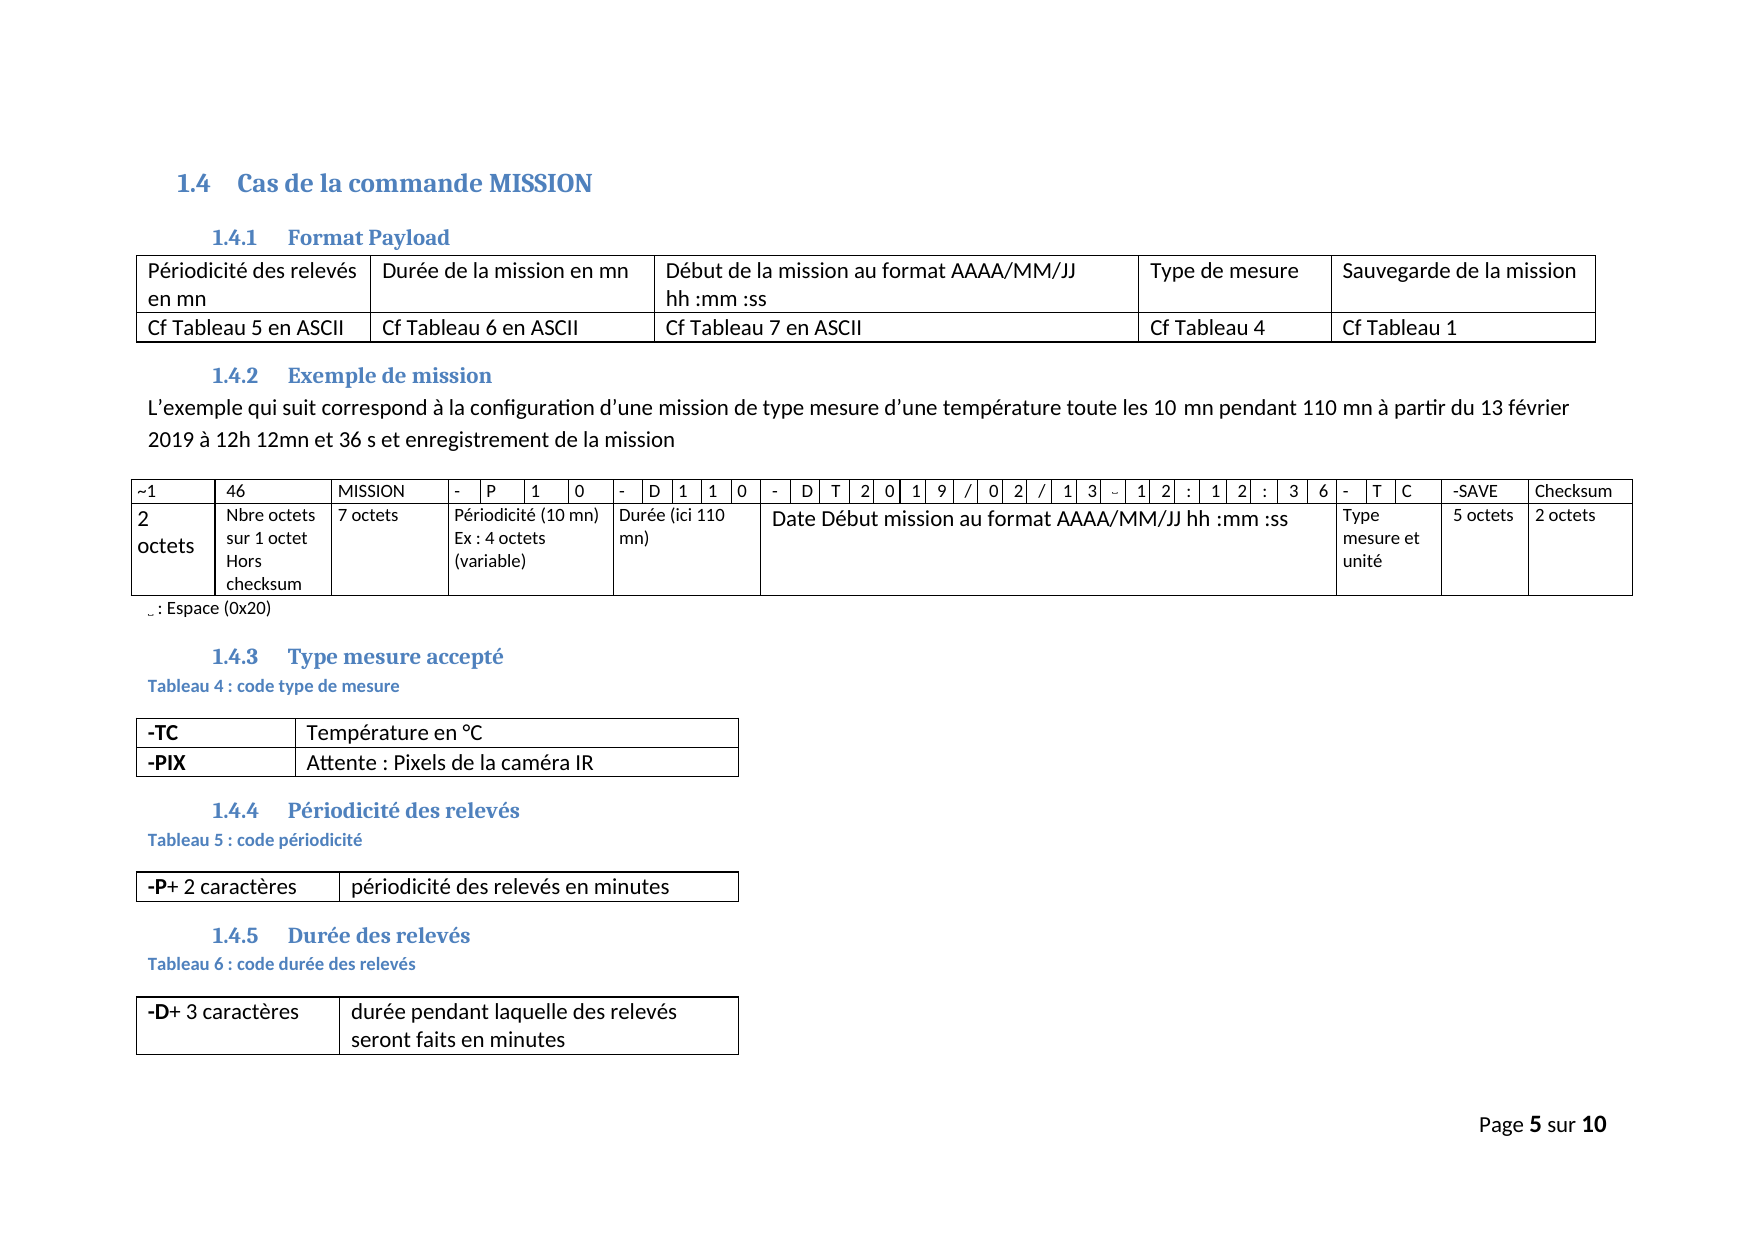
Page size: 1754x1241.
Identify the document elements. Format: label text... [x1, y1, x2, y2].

table_header MISSION [332, 480, 448, 503]
table_header 6 [1308, 480, 1336, 503]
table_cell Périodicité (10 mn) Ex : 4 octets (variable) [449, 504, 613, 595]
table_header Température en °C [296, 719, 738, 747]
table_header Début de la mission au format AAAA/MM/JJ hh :mm :ss [655, 256, 1138, 312]
table_header -P+ 2 caractères [137, 873, 339, 901]
subtitle Format Payload [213, 225, 1606, 251]
table_header P [481, 480, 524, 503]
table_header 1 [901, 480, 925, 503]
table_header : [1175, 480, 1199, 503]
table_cell Type mesure et unité [1337, 504, 1441, 595]
table_cell Cf Tableau 7 en ASCII [655, 313, 1138, 341]
table_header 0 [874, 480, 899, 503]
text : Espace (0x20) [148, 596, 1606, 619]
table_header 1 [1126, 480, 1149, 503]
table_header 1 [1200, 480, 1226, 503]
subtitle Périodicité des relevés [213, 797, 1606, 824]
table_cell Attente : Pixels de la caméra IR [296, 748, 738, 776]
table_cell Cf Tableau 4 [1139, 313, 1331, 341]
table_header 3 [1278, 480, 1307, 503]
table_cell Cf Tableau 1 [1332, 313, 1595, 341]
table_header [1101, 480, 1125, 503]
table_header 1 [1052, 480, 1076, 503]
table_header -D+ 3 caractères [137, 998, 339, 1053]
table_header 1 [702, 480, 731, 503]
table_header - [761, 480, 790, 503]
table_header durée pendant laquelle des relevés seront faits en minutes [340, 998, 738, 1053]
table_header 0 [569, 480, 613, 503]
table_cell 2 octets [132, 504, 214, 595]
table_header ~1 [132, 480, 214, 503]
table_header 2 [850, 480, 873, 503]
table_header 3 [1077, 480, 1100, 503]
table_header -SAVE [1442, 480, 1528, 503]
table_cell 5 octets [1442, 504, 1528, 595]
table_cell 7 octets [332, 504, 448, 595]
table_header périodicité des relevés en minutes [340, 873, 738, 901]
table_header T [1367, 480, 1395, 503]
table_cell Cf Tableau 5 en ASCII [137, 313, 370, 341]
subtitle Type mesure accepté [213, 643, 1606, 670]
table_header / [954, 480, 977, 503]
table_cell 2 octets [1529, 504, 1632, 595]
table_header 0 [732, 480, 760, 503]
table_header 2 [1003, 480, 1026, 503]
table_cell Durée (ici 110 mn) [614, 504, 760, 595]
table_header D [791, 480, 819, 503]
table_header - [614, 480, 642, 503]
table_header 1 [525, 480, 568, 503]
table_header C [1396, 480, 1441, 503]
table_header - [449, 480, 480, 503]
table_header 2 [1150, 480, 1174, 503]
table_header 2 [1227, 480, 1250, 503]
text L’exemple qui suit correspond à la configuration d’une mission de type mesure d’une température toute les 10 mn pendant 110 mn à partir du 13 février 2019 à 12h 12mn et 36 s et enregistrement de la mission [148, 393, 1606, 454]
table_header Périodicité des relevés en mn [137, 256, 370, 312]
table_cell Cf Tableau 6 en ASCII [371, 313, 654, 341]
table_header 1 [673, 480, 701, 503]
table_cell -PIX [137, 748, 295, 776]
table_header / [1027, 480, 1051, 503]
subtitle Exemple de mission [213, 363, 1606, 389]
table_header 0 [978, 480, 1002, 503]
table_cell Date Début mission au format AAAA/MM/JJ hh :mm :ss [761, 504, 1336, 595]
table_header 46 [216, 480, 331, 503]
table_cell Nbre octets sur 1 octet Hors checksum [216, 504, 331, 595]
table_header Type de mesure [1139, 256, 1331, 312]
table_header -TC [137, 719, 295, 747]
table_header Checksum [1529, 480, 1632, 503]
subtitle Durée des relevés [213, 922, 1606, 949]
table_header : [1251, 480, 1277, 503]
table_header Sauvegarde de la mission [1332, 256, 1595, 312]
subtitle Cas de la commande MISSION [177, 168, 1606, 199]
table_header - [1337, 480, 1366, 503]
table_header T [820, 480, 849, 503]
table_header Durée de la mission en mn [371, 256, 654, 312]
table_header D [643, 480, 672, 503]
table_header 9 [926, 480, 953, 503]
